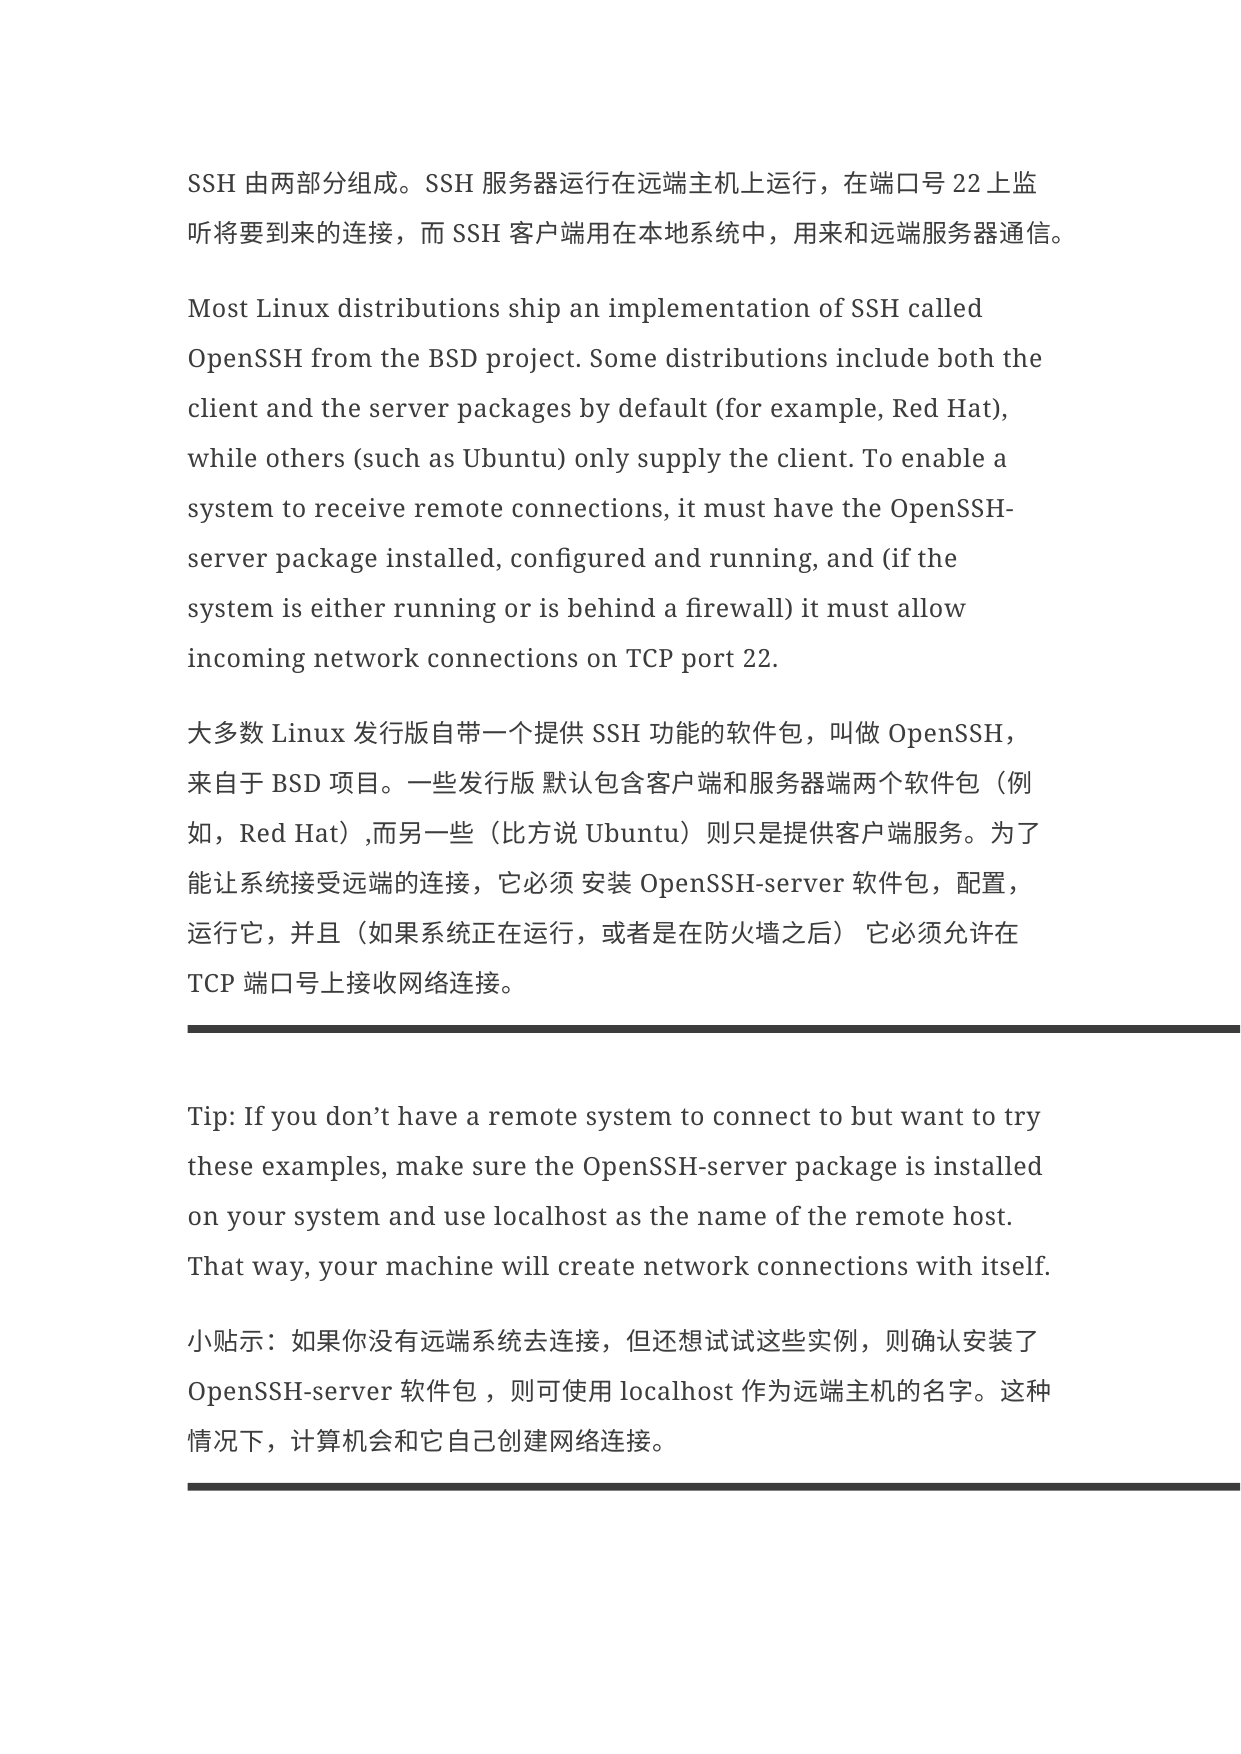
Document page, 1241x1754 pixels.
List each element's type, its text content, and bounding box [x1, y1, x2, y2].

text SSH 由两部分组成。SSH 服务器运行在远端主机上运行，在端口号22上监听将要到来的连接，而 SSH 客户端用在本地系统中，用来和远端服务器通信。 [187, 150, 1053, 250]
text Tip: If you don’t have a remote system to connect to but want to try these examples, make sure the OpenSSH-server package is installed on your system and use localhost as the name of the remote host. That way, your machine will create network connections with itself. [187, 1083, 1053, 1283]
text 大多数 Linux 发行版自带一个提供 SSH 功能的软件包，叫做 OpenSSH，来自于 BSD 项目。一些发行版 默认包含客户端和服务器端两个软件包（例如，Red Hat）,而另一些（比方说 Ubuntu）则只是提供客户端服务。为了能让系统接受远端的连接，它必须 安装 OpenSSH-server 软件包，配置，运行它，并且（如果系统正在运行，或者是在防火墙之后） 它必须允许在 TCP 端口号上接收网络连接。 [187, 700, 1053, 1000]
text Most Linux distributions ship an implementation of SSH called OpenSSH from the BSD project. Some distributions include both the client and the server packages by default (for example, Red Hat), while others (such as Ubuntu) only supply the client. To enable a system to receive remote connections, it must have the OpenSSH-server package installed, configured and running, and (if the system is either running or is behind a firewall) it must allow incoming network connections on TCP port 22. [187, 275, 1053, 675]
text 小贴示：如果你没有远端系统去连接，但还想试试这些实例，则确认安装了 OpenSSH-server 软件包 ，则可使用 localhost 作为远端主机的名字。这种情况下，计算机会和它自己创建网络连接。 [187, 1308, 1053, 1458]
